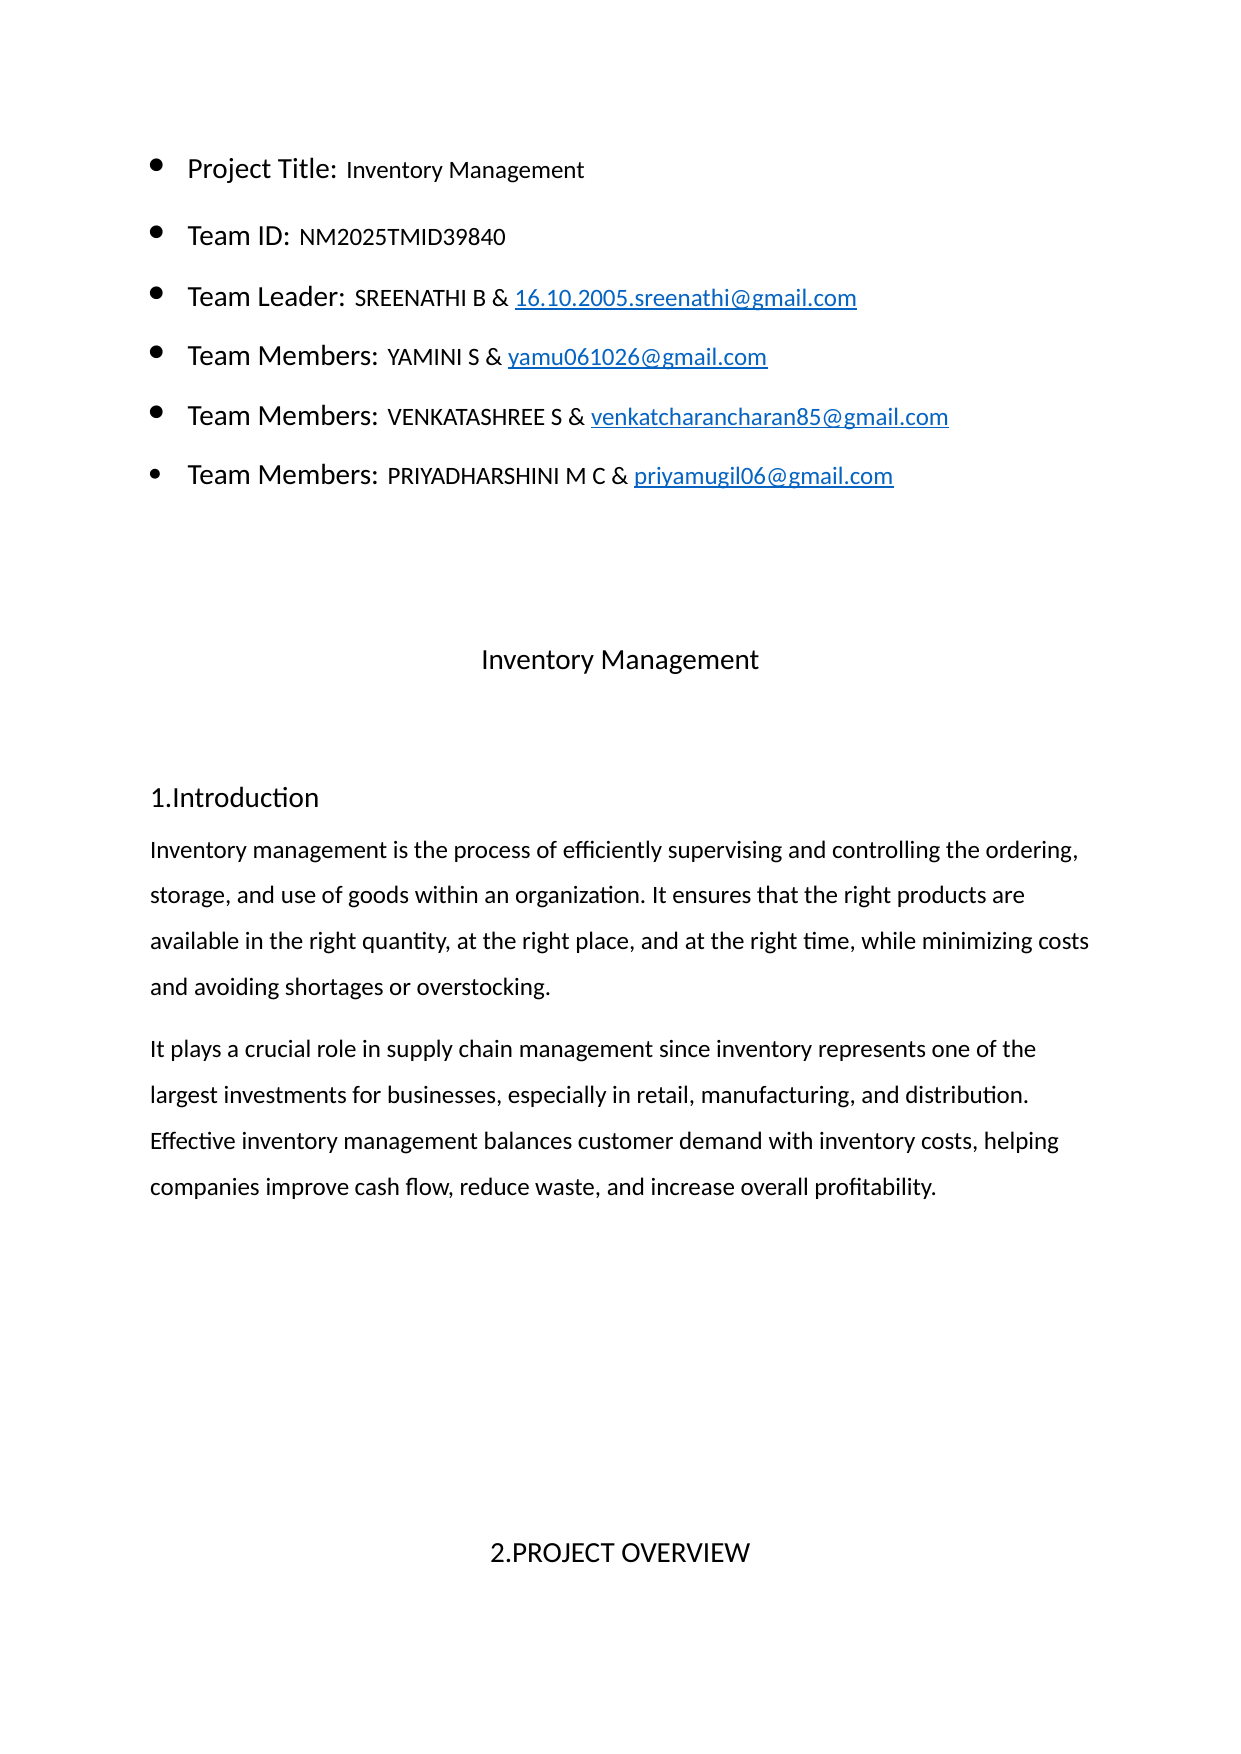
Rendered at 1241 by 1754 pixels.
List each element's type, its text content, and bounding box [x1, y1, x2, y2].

list Team Members: VENKATASHREE S & venkatcharancharan85@gmail.com [150, 397, 1090, 433]
list Team ID: NM2025TMID39840 [150, 209, 1090, 255]
text Inventory Management [150, 641, 1090, 677]
text Inventory management is the process of efficiently supervising and controlling the ordering, storage, and use of goods within an organization. It ensures that the right products are available in the right quantity, at the right place, and at the right time, while minimizing costs and avoiding shortages or overstocking. [150, 834, 1090, 1002]
list Project Title: Inventory Management [150, 150, 1090, 186]
text 1.Introduction [150, 779, 1090, 814]
list Team Members: PRIYADHARSHINI M C & priyamugil06@gmail.com [150, 456, 1090, 491]
list Team Leader: SREENATHI B & 16.10.2005.sreenathi@gmail.com [150, 278, 1090, 314]
text It plays a crucial role in supply chain management since inventory represents one of the largest investments for businesses, especially in retail, manufacturing, and distribution. Effective inventory management balances customer demand with inventory costs, helping companies improve cash flow, reduce waste, and increase overall profitability. [150, 1033, 1090, 1201]
list Team Members: YAMINI S & yamu061026@gmail.com [150, 337, 1090, 374]
text 2.PROJECT OVERVIEW [150, 1534, 1090, 1570]
